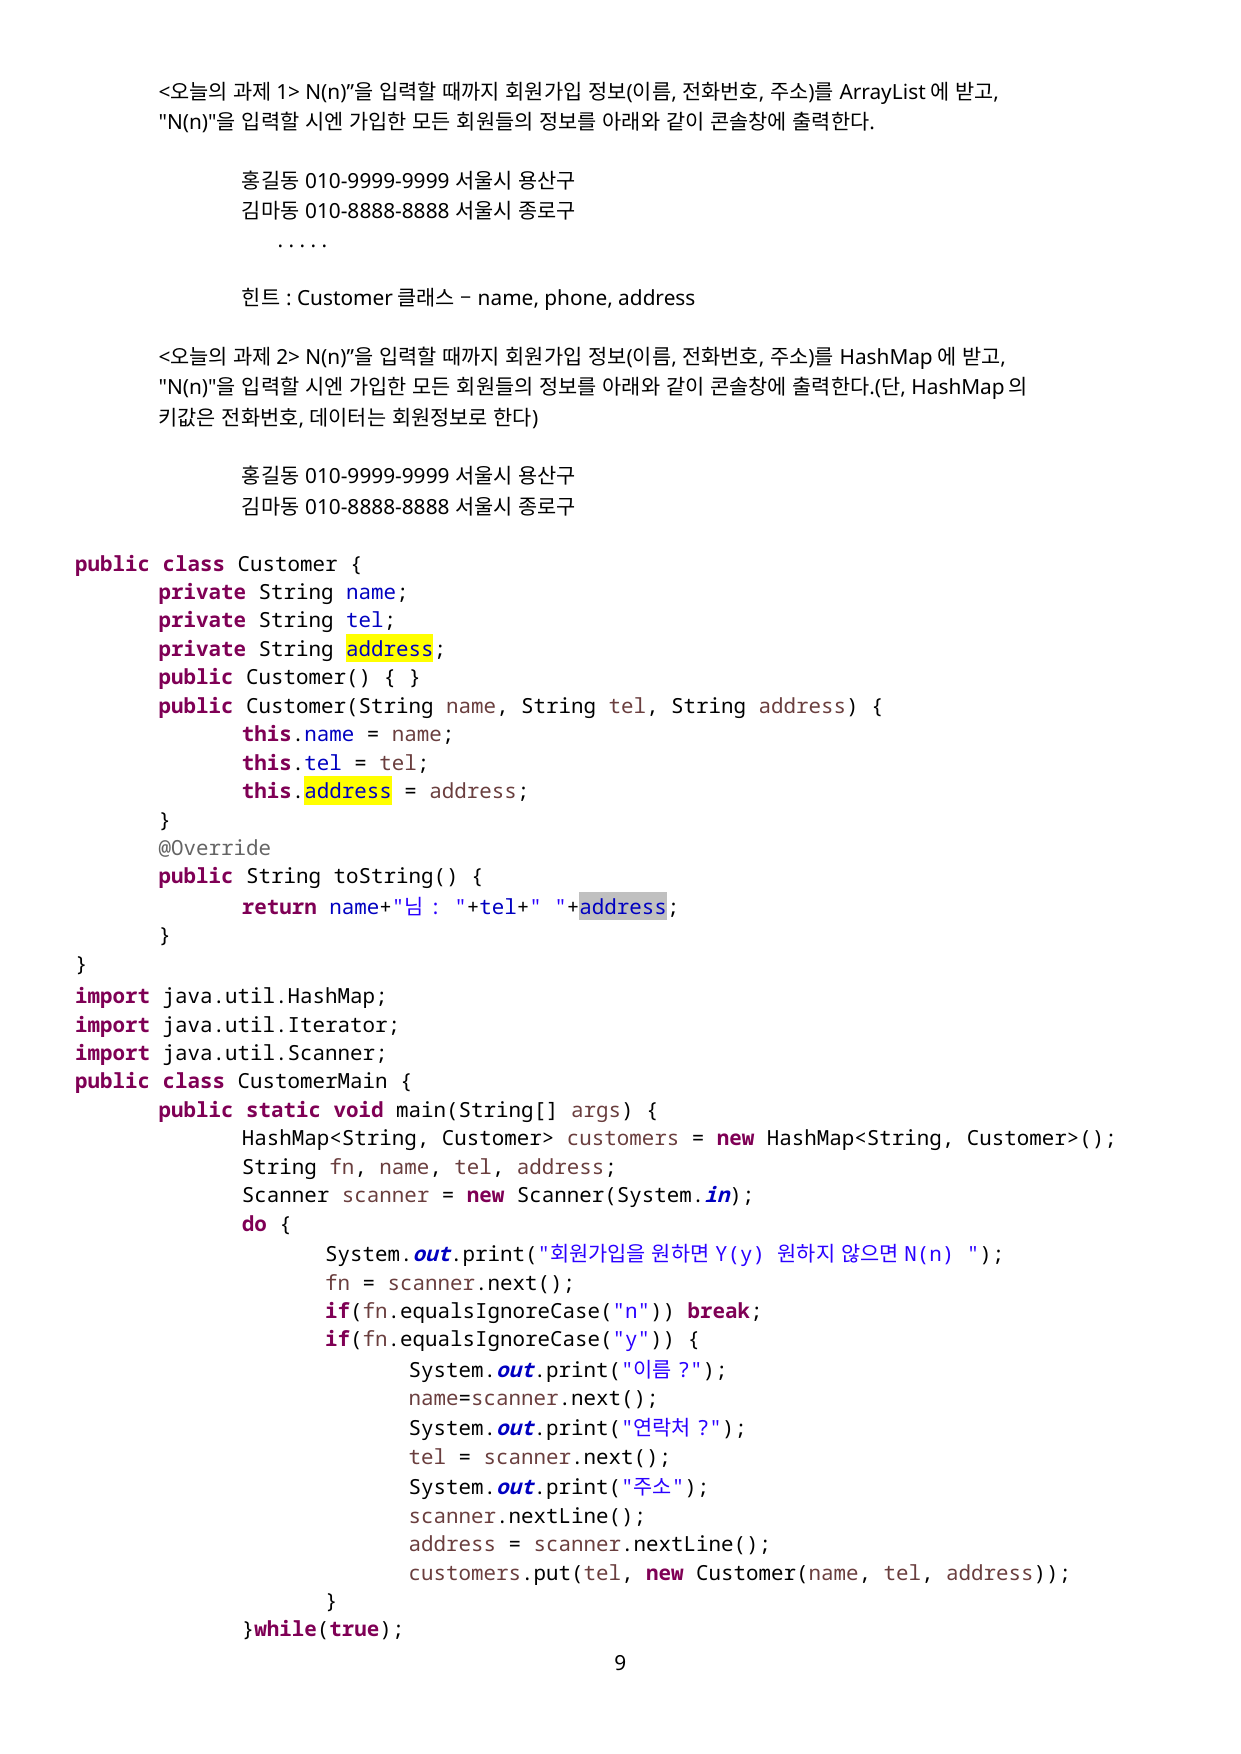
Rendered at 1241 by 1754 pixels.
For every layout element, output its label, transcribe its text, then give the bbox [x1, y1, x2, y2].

text import java.util.Iterator; [75, 1010, 1165, 1038]
text import java.util.Scanner; [75, 1038, 1165, 1067]
text "N(n)"을 입력할 시엔 가입한 모든 회원들의 정보를 아래와 같이 콘솔창에 출력한다. [75, 105, 1165, 136]
text System.out.print("이름 ?"); [75, 1353, 1165, 1383]
text <오늘의 과제1> N(n)”을 입력할 때까지 회원가입 정보(이름, 전화번호, 주소)를 ArrayList에 받고, [75, 75, 1165, 105]
text } [75, 1586, 1165, 1614]
text 김마동 010-8888-8888 서울시 종로구 [158, 490, 1165, 520]
text private String address; [433, 634, 1165, 662]
text <오늘의 과제2> N(n)”을 입력할 때까지 회원가입 정보(이름, 전화번호, 주소)를 HashMap에 받고, [75, 340, 1165, 371]
text System.out.print("연락처 ?"); [75, 1412, 1165, 1442]
text this.address = address; [75, 776, 304, 805]
text tel = scanner.next(); [75, 1442, 1165, 1470]
text fn = scanner.next(); [75, 1268, 1165, 1296]
text return name+"님 : "+tel+" "+address; [75, 890, 1165, 920]
text public Customer(String name, String tel, String address) { [75, 691, 1165, 719]
text System.out.print("회원가입을 원하면 Y(y) 원하지 않으면 N(n) "); [75, 1237, 1165, 1268]
text scanner.nextLine(); [75, 1501, 1165, 1529]
text this.address = address; [392, 776, 1165, 805]
text 홍길동 010-9999-9999 서울시 용산구 [158, 460, 1165, 490]
text public class CustomerMain { [75, 1067, 1165, 1095]
text public class Customer { [75, 549, 1165, 577]
text } [75, 805, 1165, 833]
text import java.util.HashMap; [75, 981, 1165, 1010]
text 키값은 전화번호, 데이터는 회원정보로 한다) [75, 401, 1165, 431]
text private String address; [75, 634, 346, 662]
text 홍길동 010-9999-9999 서울시 용산구 [158, 164, 1165, 194]
text if(fn.equalsIgnoreCase("y")) { [75, 1324, 1165, 1353]
text String fn, name, tel, address; [75, 1152, 1165, 1180]
text do { [75, 1209, 1165, 1237]
text this.tel = tel; [75, 748, 1165, 776]
text public static void main(String[] args) { [75, 1095, 1165, 1123]
text System.out.print("주소"); [75, 1470, 1165, 1501]
text . . . . . [75, 225, 1165, 253]
text customers.put(tel, new Customer(name, tel, address)); [75, 1558, 1165, 1586]
text 힌트 : Customer클래스 – name, phone, address [158, 282, 1165, 312]
text "N(n)"을 입력할 시엔 가입한 모든 회원들의 정보를 아래와 같이 콘솔창에 출력한다.(단, HashMap의 [75, 371, 1165, 401]
text name=scanner.next(); [75, 1383, 1165, 1412]
text } [75, 949, 1165, 977]
text } [75, 920, 1165, 949]
text Scanner scanner = new Scanner(System.in); [75, 1180, 1165, 1209]
text public String toString() { [75, 862, 1165, 890]
text private String name; [75, 577, 1165, 606]
text address = scanner.nextLine(); [75, 1529, 1165, 1558]
text this.name = name; [75, 719, 1165, 748]
text @Override [75, 833, 1165, 862]
text 김마동 010-8888-8888 서울시 종로구 [158, 194, 1165, 225]
text }while(true); [75, 1614, 1165, 1643]
text HashMap<String, Customer> customers = new HashMap<String, Customer>(); [75, 1123, 1165, 1152]
text public Customer() { } [75, 662, 1165, 691]
text if(fn.equalsIgnoreCase("n")) break; [75, 1296, 1165, 1324]
text private String tel; [75, 606, 1165, 634]
